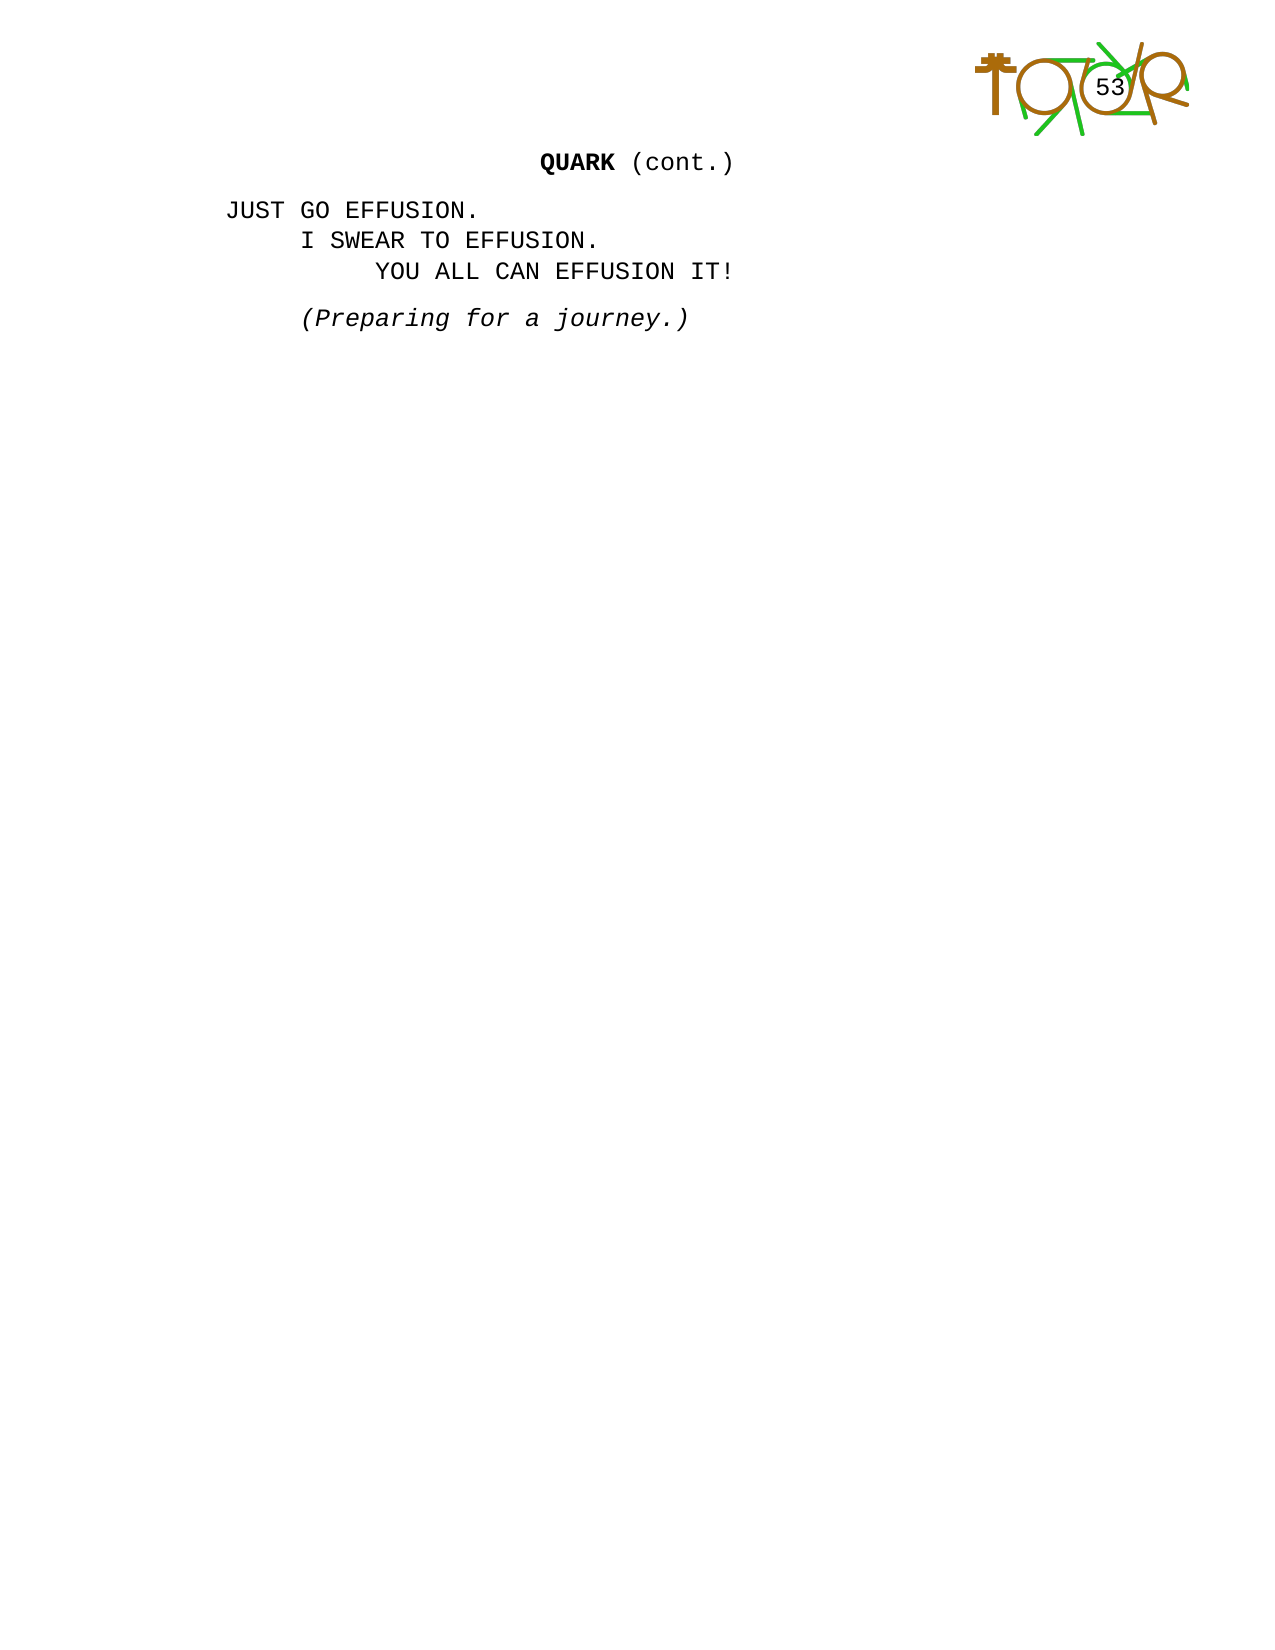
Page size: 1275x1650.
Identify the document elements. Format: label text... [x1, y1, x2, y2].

text JUST GO EFFUSION. I SWEAR TO EFFUSION. YOU ALL CAN EFFUSION IT! [150, 197, 1125, 287]
picture [975, 42, 1190, 136]
text QUARK (cont.) [150, 150, 1125, 178]
text (Preparing for a journey.) [150, 305, 1125, 334]
